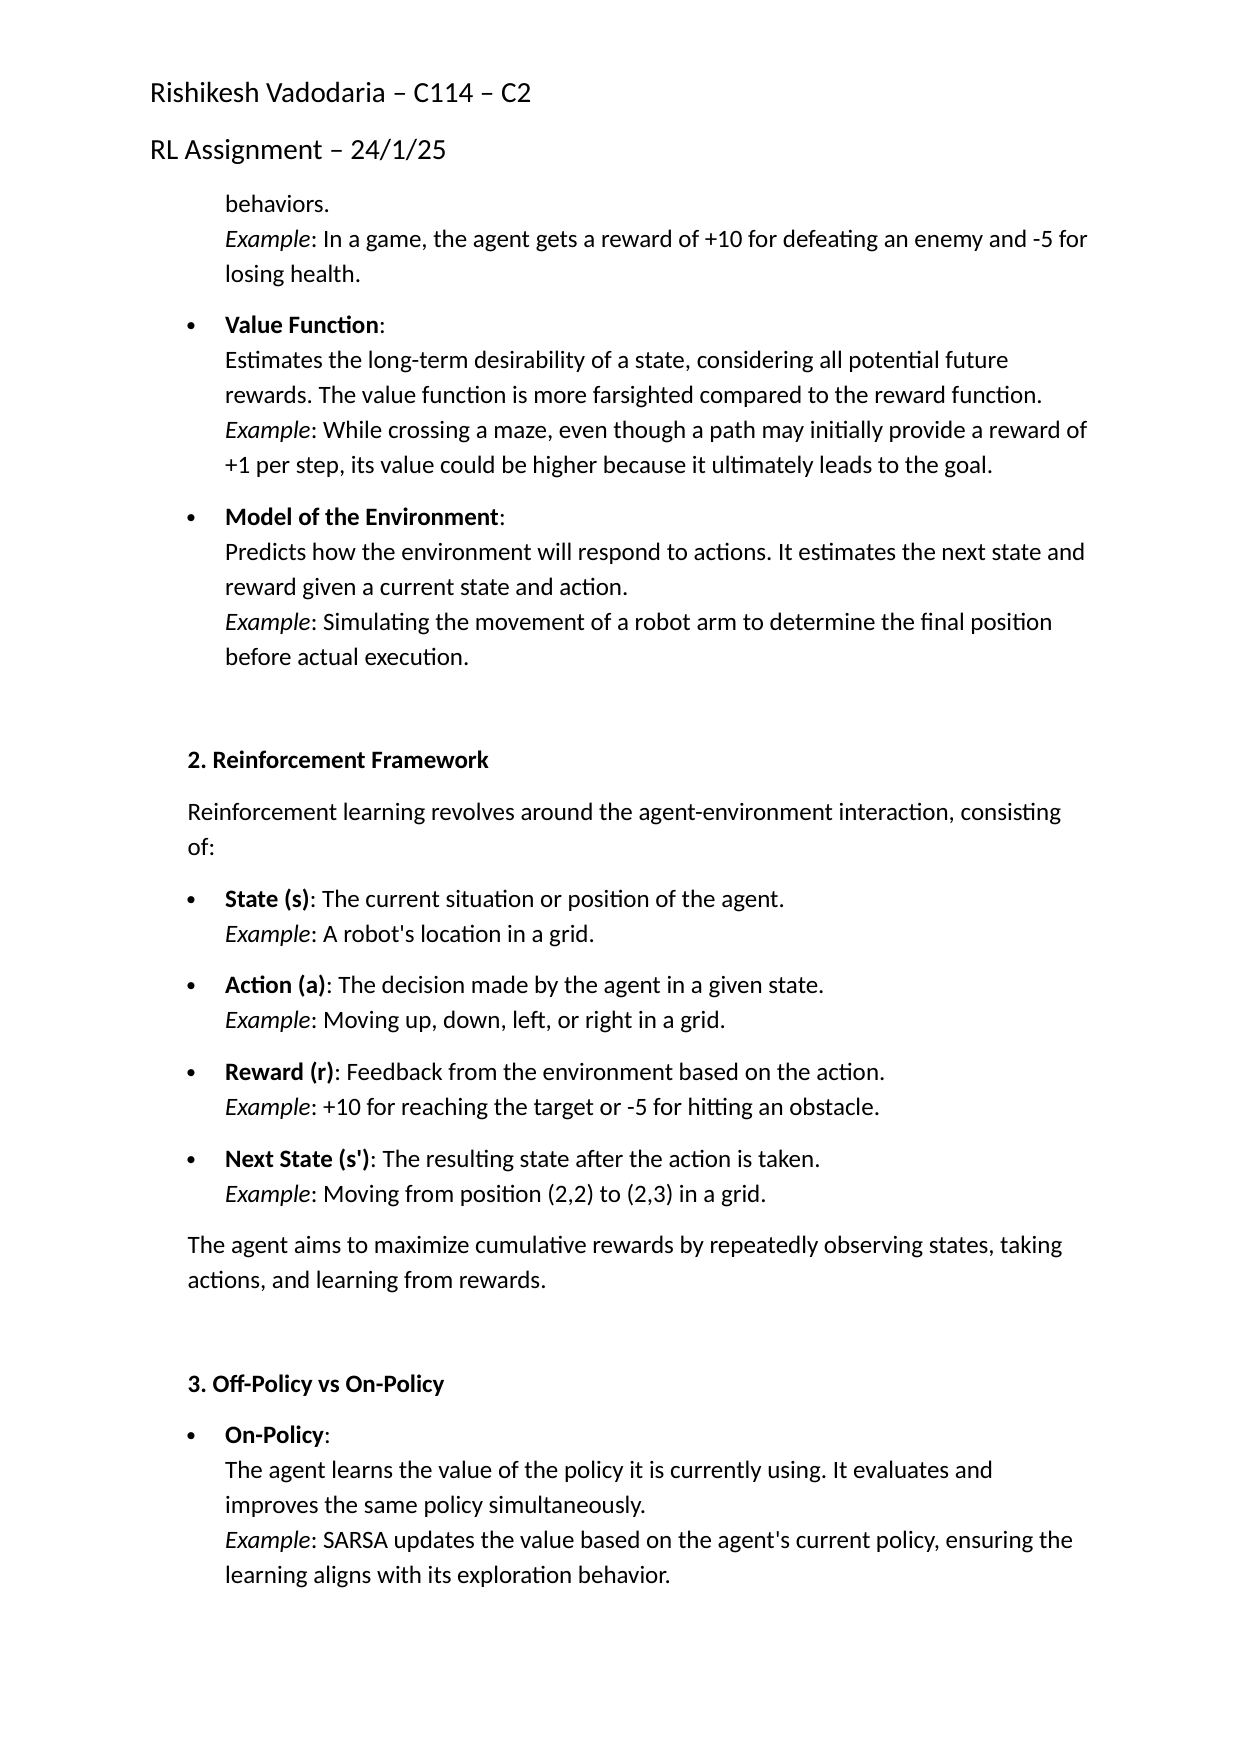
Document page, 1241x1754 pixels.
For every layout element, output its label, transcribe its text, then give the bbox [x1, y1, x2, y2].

list Model of the Environment: Predicts how the environment will respond to actions. It estimates the next state and reward given a current state and action. Example: Simulating the movement of a robot arm to determine the final position before actual execution. [187, 501, 1090, 672]
list Action (a): The decision made by the agent in a given state. Example: Moving up, down, left, or right in a grid. [187, 969, 1090, 1035]
list On-Policy: The agent learns the value of the policy it is currently using. It evaluates and improves the same policy simultaneously. Example: SARSA updates the value based on the agent's current policy, ensuring the learning aligns with its exploration behavior. [187, 1419, 1090, 1590]
text Reinforcement learning revolves around the agent-environment interaction, consisting of: [187, 796, 1090, 862]
list Next State (s'): The resulting state after the action is taken. Example: Moving from position (2,2) to (2,3) in a grid. [187, 1143, 1090, 1208]
text The agent aims to maximize cumulative rewards by repeatedly observing states, taking actions, and learning from rewards. [187, 1229, 1090, 1295]
text 3. Off-Policy vs On-Policy [187, 1368, 1090, 1398]
text 2. Reinforcement Framework [187, 744, 1090, 775]
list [187, 188, 1090, 288]
list State (s): The current situation or position of the agent. Example: A robot's location in a grid. [187, 883, 1090, 948]
list Value Function: Estimates the long-term desirability of a state, considering all potential future rewards. The value function is more farsighted compared to the reward function. Example: While crossing a maze, even though a path may initially provide a reward of +1 per step, its value could be higher because it ultimately leads to the goal. [187, 309, 1090, 480]
list Reward (r): Feedback from the environment based on the action. Example: +10 for reaching the target or -5 for hitting an obstacle. [187, 1056, 1090, 1122]
